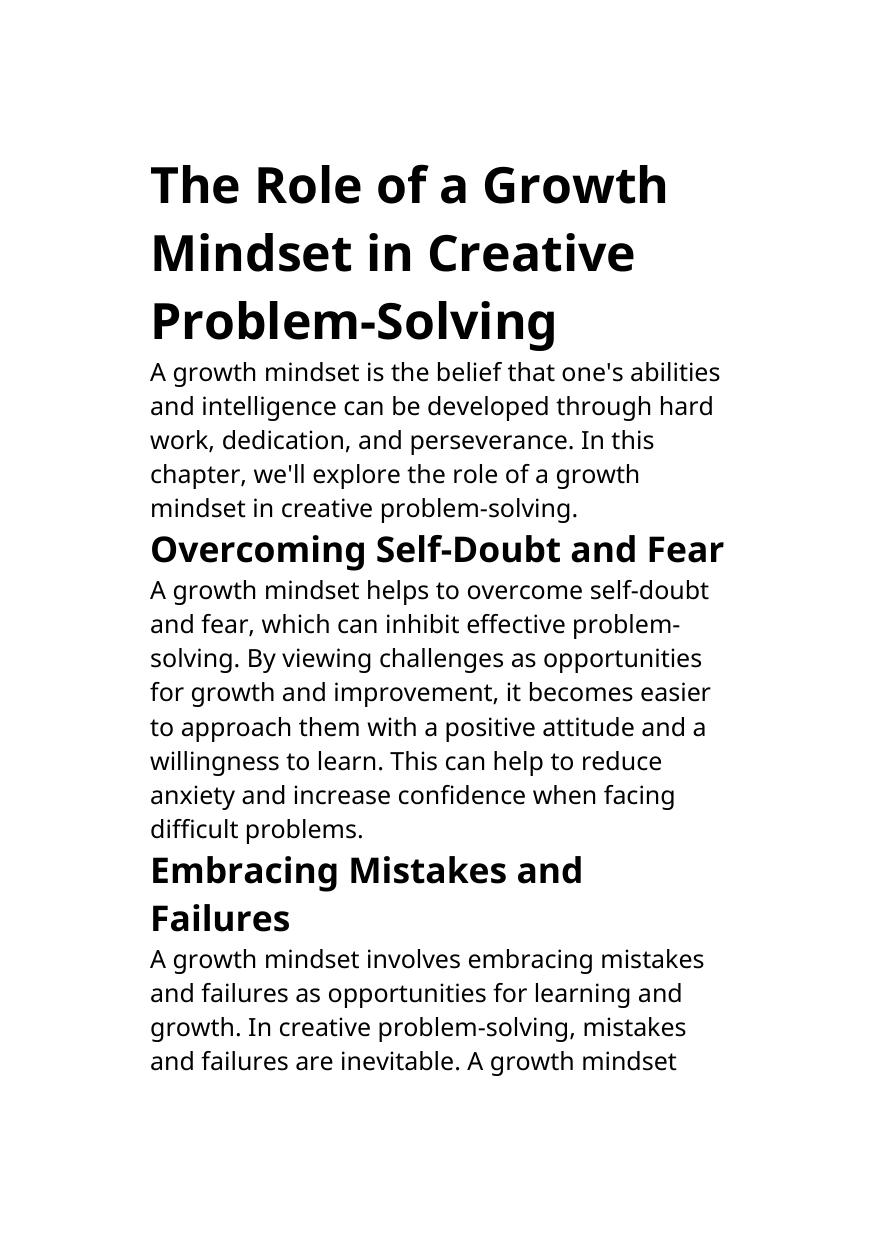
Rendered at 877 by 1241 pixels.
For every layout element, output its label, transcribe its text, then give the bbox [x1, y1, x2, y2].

subtitle Overcoming Self-Doubt and Fear [150, 525, 727, 573]
subtitle Embracing Mistakes and Failures [150, 845, 727, 942]
subtitle The Role of a Growth Mindset in Creative Problem-Solving [150, 150, 727, 354]
text A growth mindset helps to overcome self-doubt and fear, which can inhibit effective problem-solving. By viewing challenges as opportunities for growth and improvement, it becomes easier to approach them with a positive attitude and a willingness to learn. This can help to reduce anxiety and increase confidence when facing difficult problems. [150, 573, 727, 845]
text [150, 942, 727, 1078]
text A growth mindset is the belief that one's abilities and intelligence can be developed through hard work, dedication, and perseverance. In this chapter, we'll explore the role of a growth mindset in creative problem-solving. [150, 354, 727, 525]
